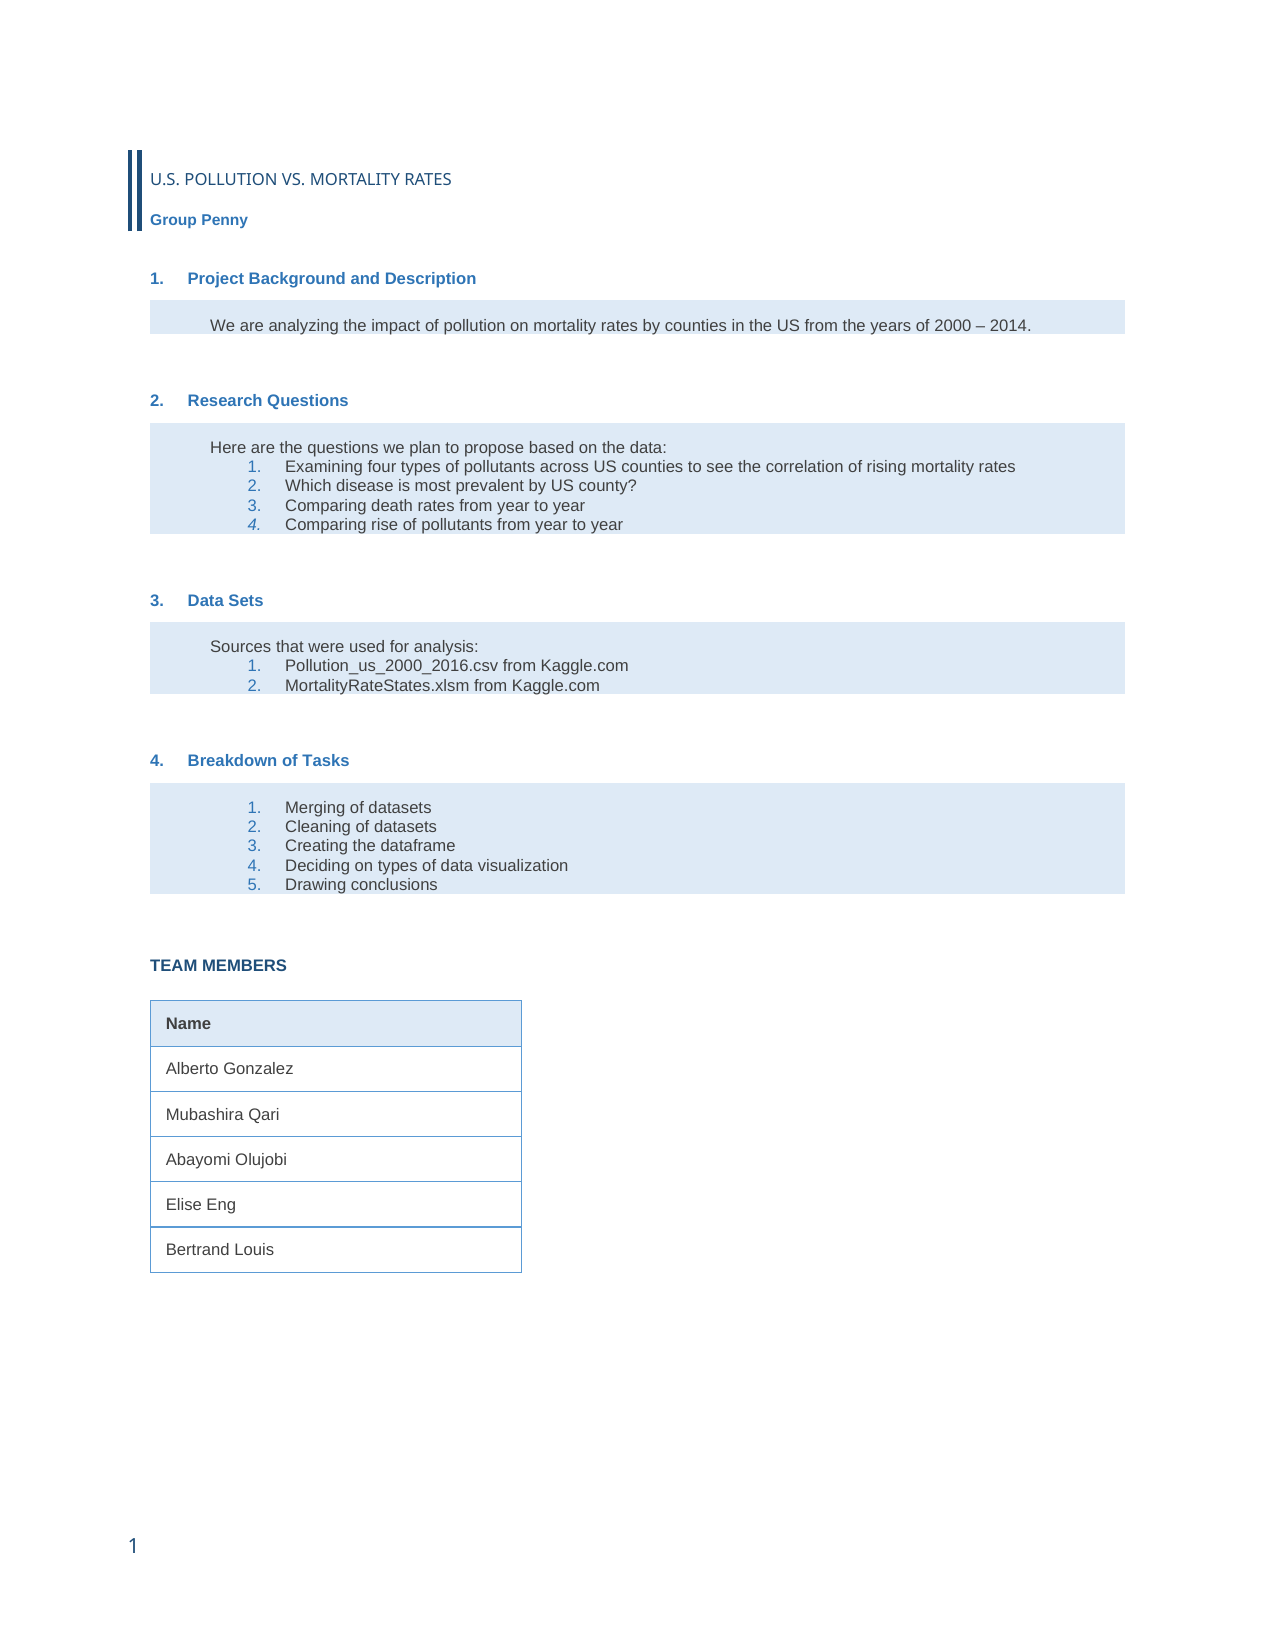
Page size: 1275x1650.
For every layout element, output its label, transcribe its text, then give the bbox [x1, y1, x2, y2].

subtitle Team memberS [150, 956, 1125, 975]
table_header We are analyzing the impact of pollution on mortality rates by counties in the US from the years of 2000 – 2014. [210, 300, 1125, 334]
table_header Merging of datasets Cleaning of datasets Creating the dataframe Deciding on types of data visualization Drawing conclusions [210, 783, 1125, 894]
table_cell Bertrand Louis [151, 1228, 521, 1272]
table_header [150, 300, 210, 334]
table_header [150, 622, 210, 694]
table_header [150, 783, 210, 894]
subtitle Research Questions [150, 391, 1125, 410]
title U.S. Pollution vs. mortality rates [150, 150, 1125, 194]
table_cell Mubashira Qari [151, 1092, 521, 1136]
table_header Here are the questions we plan to propose based on the data: Examining four types of pollutants across US counties to see the correlation of rising mortality rates Which disease is most prevalent by US county? Comparing death rates from year to year Comparing rise of pollutants from year to year [210, 423, 1125, 534]
subtitle Breakdown of Tasks [150, 751, 1125, 770]
subtitle Data Sets [150, 590, 1125, 609]
table_header Sources that were used for analysis: Pollution_us_2000_2016.csv from Kaggle.com MortalityRateStates.xlsm from Kaggle.com [210, 622, 1125, 694]
table_header [151, 1001, 521, 1046]
table_cell Elise Eng [151, 1182, 521, 1226]
subtitle Group Penny [142, 202, 1125, 231]
table_cell Abayomi Olujobi [151, 1137, 521, 1181]
table_cell Alberto Gonzalez [151, 1047, 521, 1091]
table_header [150, 423, 210, 534]
